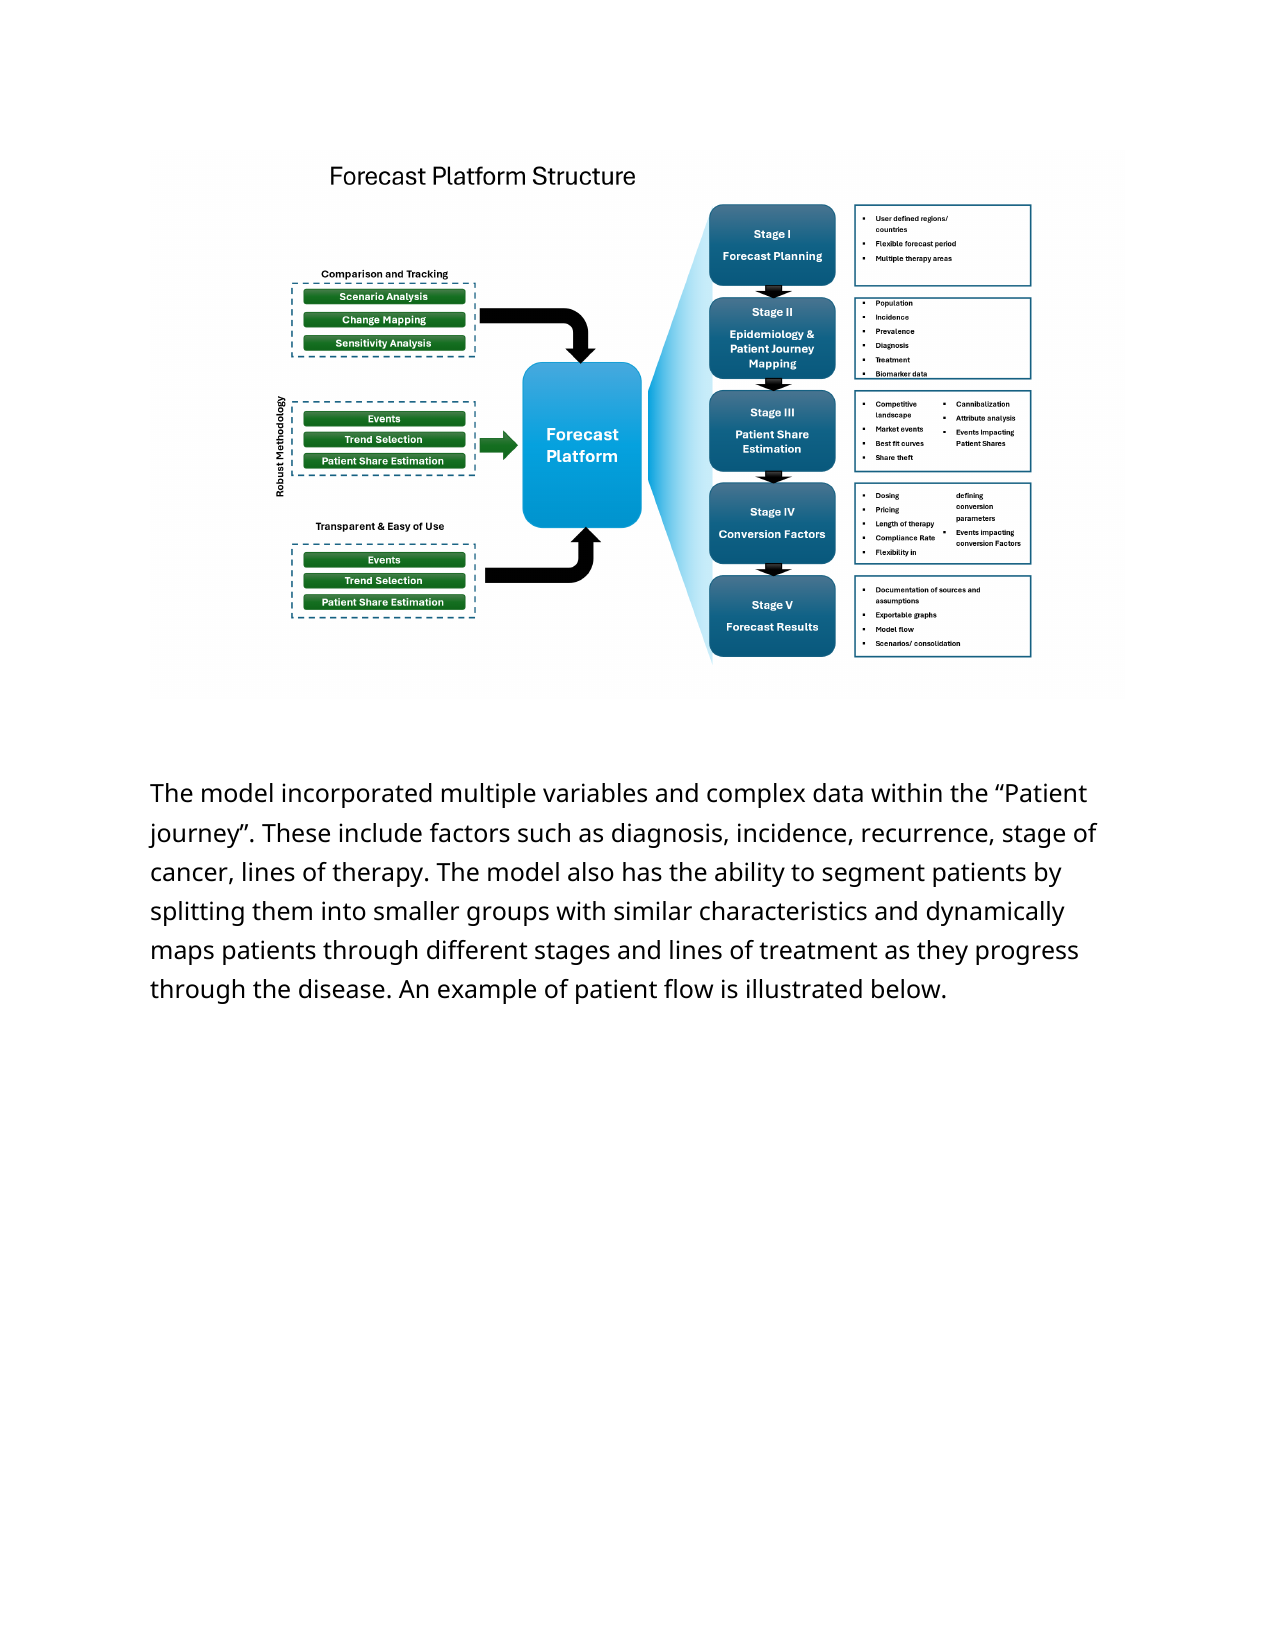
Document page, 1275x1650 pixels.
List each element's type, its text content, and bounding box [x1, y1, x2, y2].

picture [150, 150, 1125, 699]
text The model incorporated multiple variables and complex data within the “Patient journey”. These include factors such as diagnosis, incidence, recurrence, stage of cancer, lines of therapy. The model also has the ability to segment patients by splitting them into smaller groups with similar characteristics and dynamically maps patients through different stages and lines of treatment as they progress through the disease. An example of patient flow is illustrated below. [150, 776, 1125, 1006]
